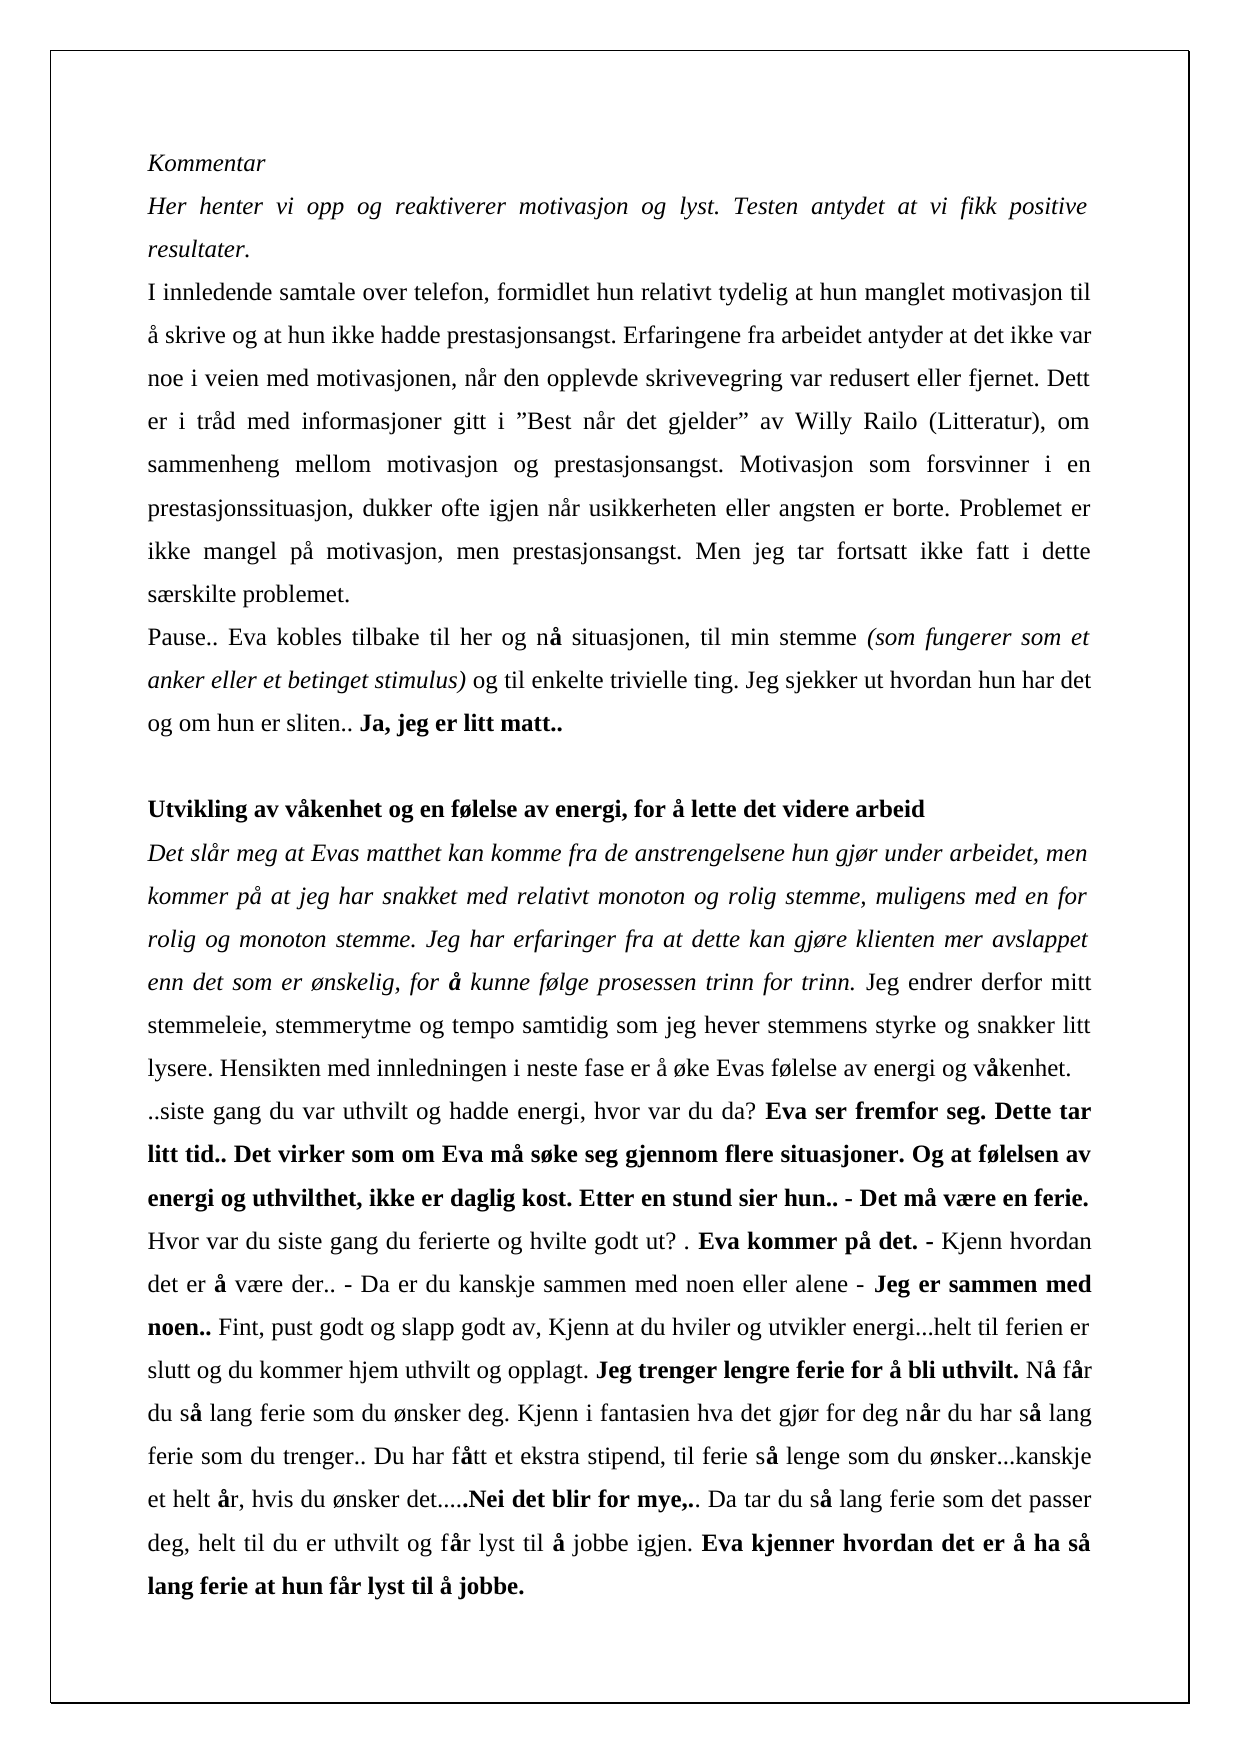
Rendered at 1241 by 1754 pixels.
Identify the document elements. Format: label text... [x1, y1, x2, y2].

text I innledende samtale over telefon, formidlet hun relativt tydelig at hun manglet motivasjon til å skrive og at hun ikke hadde prestasjonsangst. Erfaringene fra arbeidet antyder at det ikke var noe i veien med motivasjonen, når den opplevde skrivevegring var redusert eller fjernet. Dett er i tråd med informasjoner gitt i ”Best når det gjelder” av Willy Railo (Litteratur), om sammenheng mellom motivasjon og prestasjonsangst. Motivasjon som forsvinner i en prestasjonssituasjon, dukker ofte igjen når usikkerheten eller angsten er borte. Problemet er ikke mangel på motivasjon, men prestasjonsangst. Men jeg tar fortsatt ikke fatt i dette særskilte problemet. [147, 277, 1092, 608]
text ..siste gang du var uthvilt og hadde energi, hvor var du da? Eva ser fremfor seg. Dette tar litt tid.. Det virker som om Eva må søke seg gjennom flere situasjoner. Og at følelsen av energi og uthvilthet, ikke er daglig kost. Etter en stund sier hun.. - Det må være en ferie. Hvor var du siste gang du ferierte og hvilte godt ut? . Eva kommer på det. - Kjenn hvordan det er å være der.. - Da er du kanskje sammen med noen eller alene - Jeg er sammen med noen.. Fint, pust godt og slapp godt av, Kjenn at du hviler og utvikler energi...helt til ferien er slutt og du kommer hjem uthvilt og opplagt. Jeg trenger lengre ferie for å bli uthvilt. Nå får du så lang ferie som du ønsker deg. Kjenn i fantasien hva det gjør for deg når du har så lang ferie som du trenger.. Du har fått et ekstra stipend, til ferie så lenge som du ønsker...kanskje et helt år, hvis du ønsker det.....Nei det blir for mye,.. Da tar du så lang ferie som det passer deg, helt til du er uthvilt og får lyst til å jobbe igjen. Eva kjenner hvordan det er å ha så lang ferie at hun får lyst til å jobbe. [147, 1096, 1092, 1599]
text Her henter vi opp og reaktiverer motivasjon og lyst. Testen antydet at vi fikk positive resultater. [147, 191, 1092, 263]
text Det slår meg at Evas matthet kan komme fra de anstrengelsene hun gjør under arbeidet, men kommer på at jeg har snakket med relativt monoton og rolig stemme, muligens med en for rolig og monoton stemme. Jeg har erfaringer fra at dette kan gjøre klienten mer avslappet enn det som er ønskelig, for å kunne følge prosessen trinn for trinn. Jeg endrer derfor mitt stemmeleie, stemmerytme og tempo samtidig som jeg hever stemmens styrke og snakker litt lysere. Hensikten med innledningen i neste fase er å øke Evas følelse av energi og våkenhet. [147, 838, 1092, 1082]
text Pause.. Eva kobles tilbake til her og nå situasjonen, til min stemme (som fungerer som et anker eller et betinget stimulus) og til enkelte trivielle ting. Jeg sjekker ut hvordan hun har det og om hun er sliten.. Ja, jeg er litt matt.. [147, 622, 1092, 737]
text Utvikling av våkenhet og en følelse av energi, for å lette det videre arbeid [147, 794, 1092, 823]
text Kommentar [147, 148, 1092, 176]
